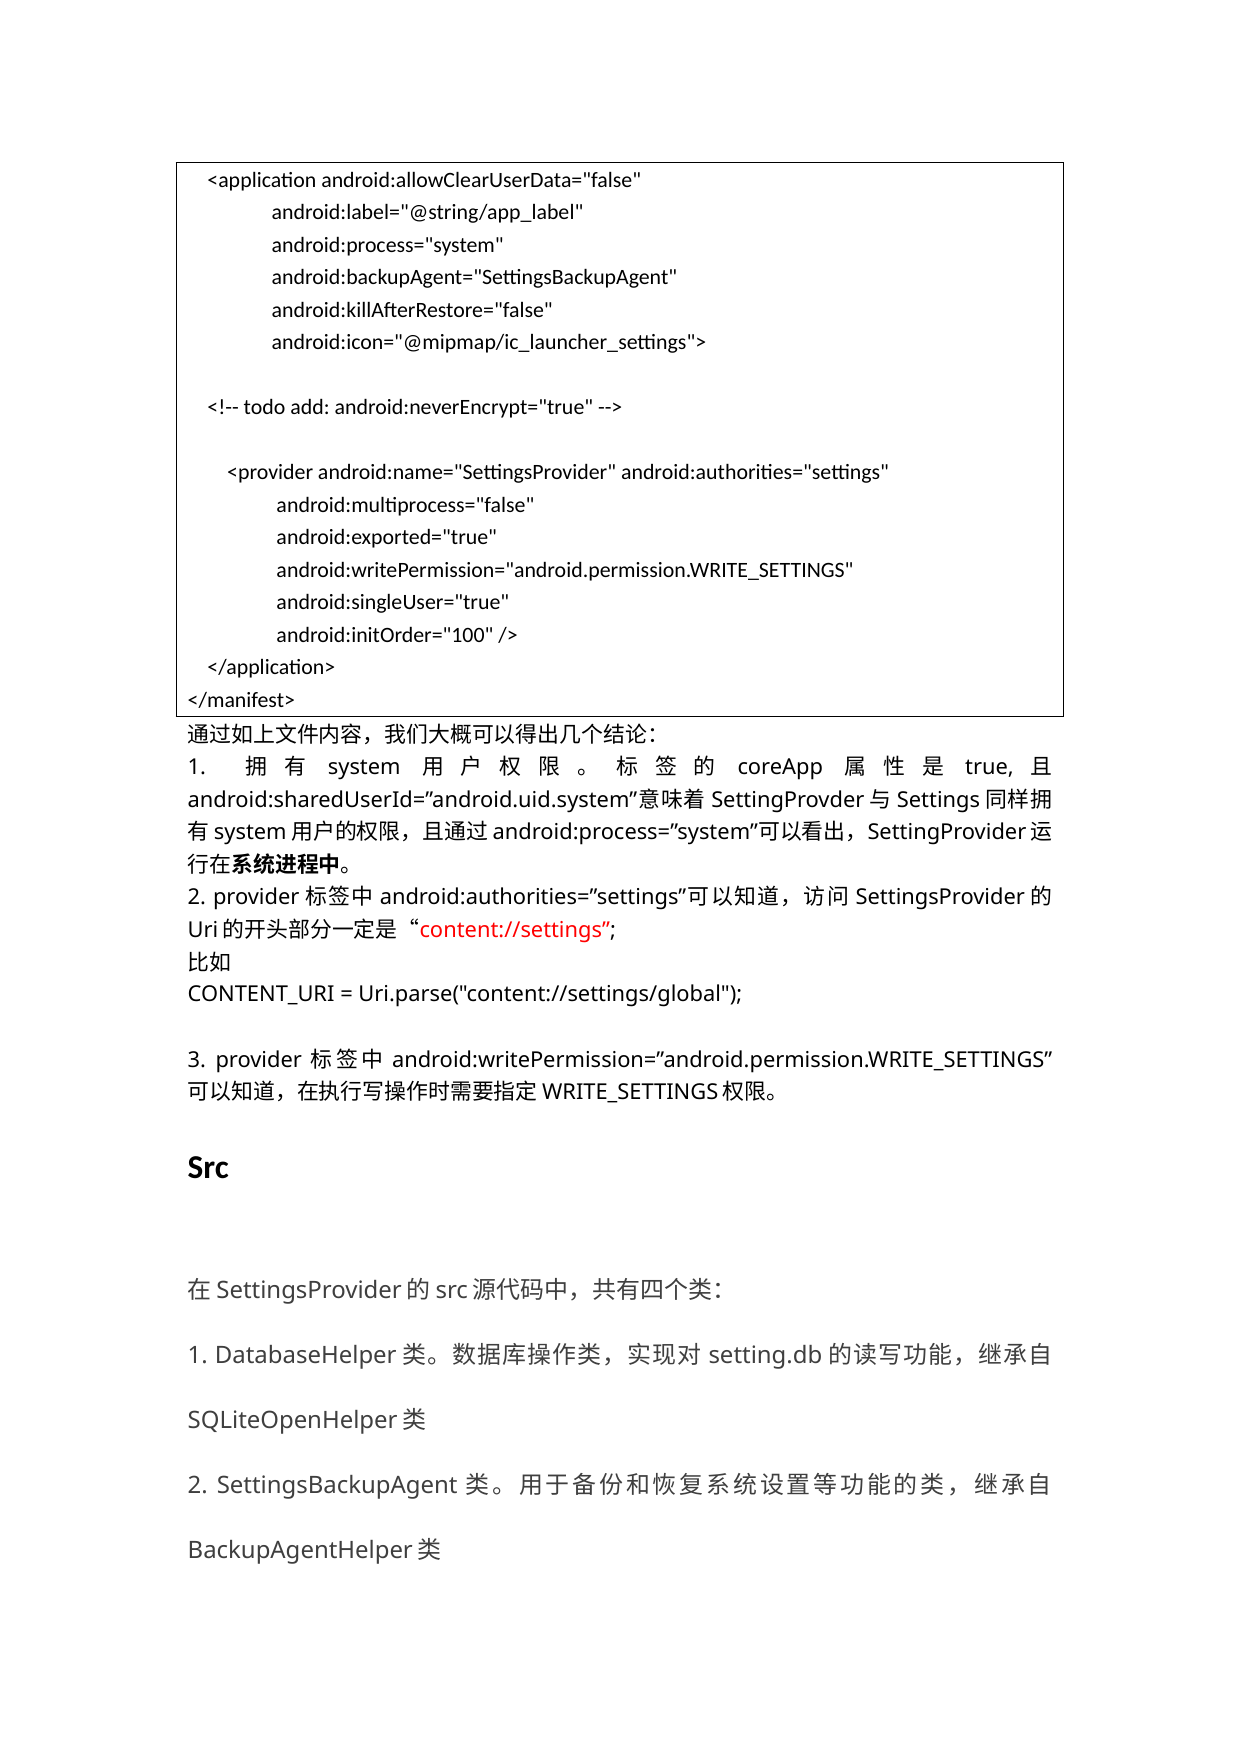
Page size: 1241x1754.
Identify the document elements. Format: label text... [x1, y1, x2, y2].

text 3. provider标签中android:writePermission=”android.permission.WRITE_SETTINGS”可以知道，在执行写操作时需要指定WRITE_SETTINGS权限。 [187, 1009, 1053, 1107]
text CONTENT_URI = Uri.parse("content://settings/global"); [187, 977, 1053, 1009]
text 比如 [187, 944, 1053, 977]
subtitle Src [187, 1134, 1053, 1199]
text 通过如上文件内容，我们大概可以得出几个结论： 1. 拥有system用户权限。标签的coreApp属性是true,且android:sharedUserId=”android.uid.system”意味着SettingProvder与Settings同样拥有system用户的权限，且通过android:process=”system”可以看出，SettingProvider运行在系统进程中。 2. provider标签中android:authorities=”settings”可以知道，访问SettingsProvider的Uri的开头部分一定是“content://settings”; [187, 717, 1053, 944]
